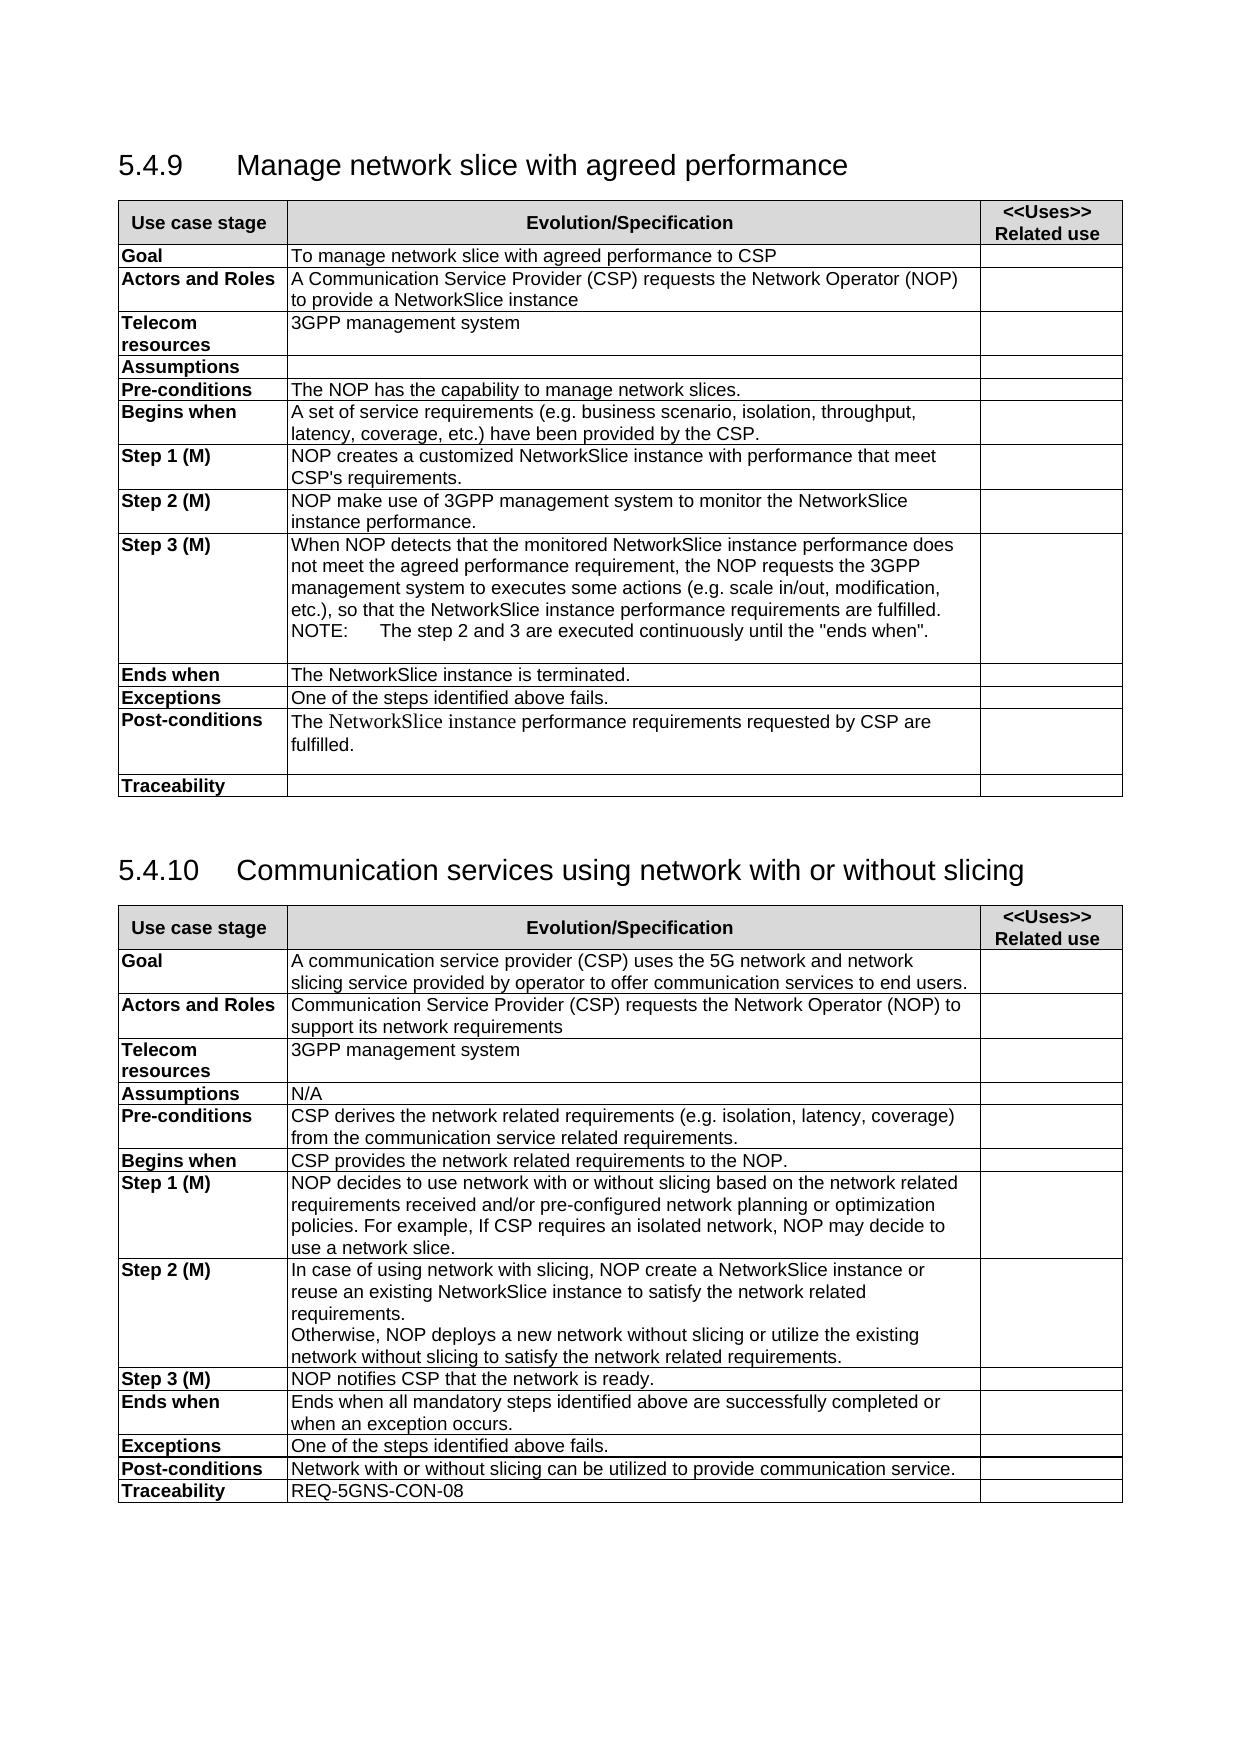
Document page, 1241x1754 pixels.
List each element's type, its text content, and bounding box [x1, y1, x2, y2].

table_cell CSP provides the network related requirements to the NOP. [288, 1149, 980, 1171]
table_cell [981, 379, 1122, 400]
table_cell [981, 1039, 1122, 1082]
table_cell Exceptions [119, 1435, 287, 1456]
table_cell [981, 1391, 1122, 1434]
table_cell Begins when [119, 401, 287, 444]
table_cell 3GPP management system [288, 312, 980, 355]
table_cell One of the steps identified above fails. [288, 687, 980, 708]
table_cell Post-conditions [119, 709, 287, 774]
table_cell Begins when [119, 1149, 287, 1171]
table_cell [981, 245, 1122, 267]
table_cell [981, 401, 1122, 444]
table_header Evolution/Specification [288, 201, 980, 244]
table_cell Step 2 (M) [119, 490, 287, 533]
table_cell Step 2 (M) [119, 1259, 287, 1367]
table_cell [981, 664, 1122, 686]
table_cell [981, 490, 1122, 533]
table_cell A set of service requirements (e.g. business scenario, isolation, throughput, latency, coverage, etc.) have been provided by the CSP. [288, 401, 980, 444]
table_cell Traceability [119, 1480, 287, 1502]
subtitle 5.4.10 Communication services using network with or without slicing [118, 853, 1122, 886]
table_cell [981, 356, 1122, 377]
table_cell Post-conditions [119, 1458, 287, 1479]
table_cell Pre-conditions [119, 379, 287, 400]
table_cell REQ-5GNS-CON-08 [288, 1480, 980, 1502]
table_cell Step 3 (M) [119, 1368, 287, 1390]
table_cell The NetworkSlice instance is terminated. [288, 664, 980, 686]
table_cell [981, 1480, 1122, 1502]
table_cell Ends when all mandatory steps identified above are successfully completed or when an exception occurs. [288, 1391, 980, 1434]
table_cell NOP creates a customized NetworkSlice instance with performance that meet CSP's requirements. [288, 445, 980, 488]
subtitle 5.4.9 Manage network slice with agreed performance [118, 147, 1122, 181]
table_cell [981, 1172, 1122, 1258]
table_cell Goal [119, 245, 287, 267]
table_cell The NetworkSlice instance performance requirements requested by CSP are fulfilled. [288, 709, 980, 774]
table_cell [288, 356, 980, 377]
table_cell One of the steps identified above fails. [288, 1435, 980, 1456]
table_cell Actors and Roles [119, 994, 287, 1037]
table_header Use case stage [119, 906, 287, 949]
table_cell [981, 268, 1122, 311]
table_cell CSP derives the network related requirements (e.g. isolation, latency, coverage) from the communication service related requirements. [288, 1105, 980, 1148]
table_header <<Uses>> Related use [981, 201, 1122, 244]
table_cell The NOP has the capability to manage network slices. [288, 379, 980, 400]
table_cell To manage network slice with agreed performance to CSP [288, 245, 980, 267]
table_cell Telecom resources [119, 312, 287, 355]
table_cell Ends when [119, 664, 287, 686]
table_cell [981, 994, 1122, 1037]
table_cell [981, 1083, 1122, 1104]
table_cell Goal [119, 950, 287, 993]
table_cell Step 3 (M) [119, 534, 287, 663]
table_cell [981, 1458, 1122, 1479]
table_header Use case stage [119, 201, 287, 244]
table_cell Telecom resources [119, 1039, 287, 1082]
table_cell [981, 312, 1122, 355]
table_cell Assumptions [119, 1083, 287, 1104]
table_cell [981, 1368, 1122, 1390]
table_cell [981, 1149, 1122, 1171]
table_cell NOP decides to use network with or without slicing based on the network related requirements received and/or pre-configured network planning or optimization policies. For example, If CSP requires an isolated network, NOP may decide to use a network slice. [288, 1172, 980, 1258]
table_cell [981, 534, 1122, 663]
table_cell [981, 445, 1122, 488]
table_cell Network with or without slicing can be utilized to provide communication service. [288, 1458, 980, 1479]
table_cell Step 1 (M) [119, 1172, 287, 1258]
table_cell [981, 709, 1122, 774]
table_cell Actors and Roles [119, 268, 287, 311]
table_cell [981, 1259, 1122, 1367]
table_header <<Uses>> Related use [981, 906, 1122, 949]
table_cell [981, 1435, 1122, 1456]
table_cell A communication service provider (CSP) uses the 5G network and network slicing service provided by operator to offer communication services to end users. [288, 950, 980, 993]
table_cell Assumptions [119, 356, 287, 377]
table_header Evolution/Specification [288, 906, 980, 949]
table_cell 3GPP management system [288, 1039, 980, 1082]
table_cell [981, 1105, 1122, 1148]
table_cell NOP make use of 3GPP management system to monitor the NetworkSlice instance performance. [288, 490, 980, 533]
table_cell [981, 950, 1122, 993]
table_cell [288, 775, 980, 796]
table_cell Pre-conditions [119, 1105, 287, 1148]
table_cell Step 1 (M) [119, 445, 287, 488]
table_cell [981, 687, 1122, 708]
table_cell NOP notifies CSP that the network is ready. [288, 1368, 980, 1390]
table_cell Ends when [119, 1391, 287, 1434]
table_cell When NOP detects that the monitored NetworkSlice instance performance does not meet the agreed performance requirement, the NOP requests the 3GPP management system to executes some actions (e.g. scale in/out, modification, etc.), so that the NetworkSlice instance performance requirements are fulfilled. NOTE: The step 2 and 3 are executed continuously until the "ends when". [288, 534, 980, 663]
table_cell Communication Service Provider (CSP) requests the Network Operator (NOP) to support its network requirements [288, 994, 980, 1037]
table_cell In case of using network with slicing, NOP create a NetworkSlice instance or reuse an existing NetworkSlice instance to satisfy the network related requirements. Otherwise, NOP deploys a new network without slicing or utilize the existing network without slicing to satisfy the network related requirements. [288, 1259, 980, 1367]
table_cell Exceptions [119, 687, 287, 708]
table_cell N/A [288, 1083, 980, 1104]
table_cell A Communication Service Provider (CSP) requests the Network Operator (NOP) to provide a NetworkSlice instance [288, 268, 980, 311]
table_cell [981, 775, 1122, 796]
table_cell Traceability [119, 775, 287, 796]
